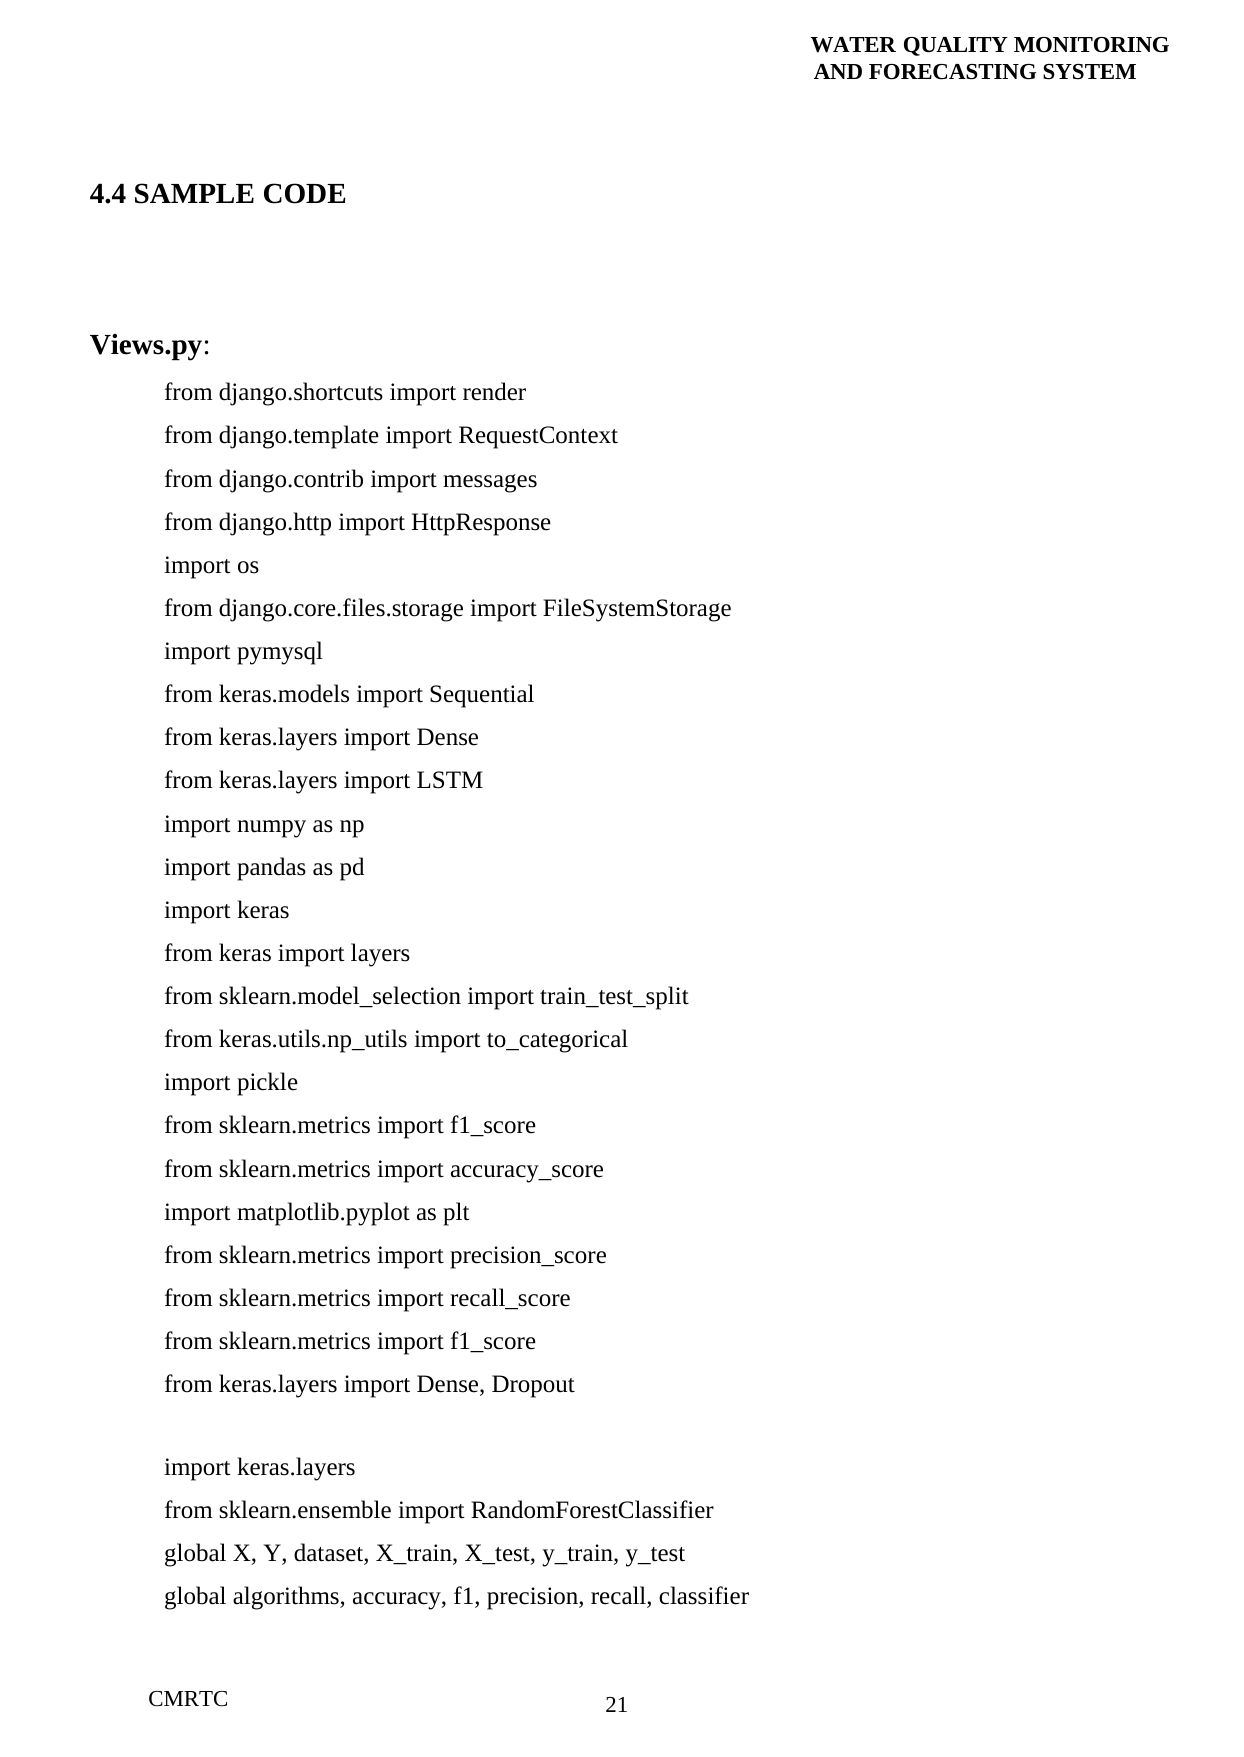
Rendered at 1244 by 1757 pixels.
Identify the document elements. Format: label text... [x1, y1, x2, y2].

text global algorithms, accuracy, f1, precision, recall, classifier [164, 1581, 1223, 1610]
text import os [164, 550, 1223, 579]
text from keras.models import Sequential [164, 679, 1223, 708]
text from keras.layers import Dense [164, 722, 1223, 751]
text import matplotlib.pyplot as plt [164, 1197, 1223, 1226]
text from keras.layers import LSTM [164, 766, 1223, 794]
text from django.contrib import messages [164, 464, 1223, 492]
text from django.template import RequestContext [164, 421, 1223, 449]
text from sklearn.metrics import f1_score [164, 1326, 1223, 1355]
text from sklearn.metrics import recall_score [164, 1283, 1223, 1312]
text from sklearn.metrics import precision_score [164, 1240, 1223, 1269]
subtitle 4.4 SAMPLE CODE [46, 176, 1223, 209]
text import keras [164, 895, 1223, 924]
text from keras import layers [164, 938, 1223, 967]
text Views.py: [46, 327, 1223, 361]
text import keras.layers [164, 1452, 1223, 1481]
text from sklearn.ensemble import RandomForestClassifier [164, 1495, 1223, 1524]
text import numpy as np [164, 809, 1223, 837]
text import pandas as pd [164, 852, 1223, 881]
text from django.core.files.storage import FileSystemStorage [164, 593, 1223, 622]
text from sklearn.metrics import accuracy_score [164, 1154, 1223, 1182]
text from django.shortcuts import render [164, 377, 1223, 406]
text from keras.layers import Dense, Dropout [164, 1369, 1223, 1398]
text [164, 1538, 1223, 1567]
text from keras.utils.np_utils import to_categorical [164, 1024, 1223, 1053]
text import pymysql [164, 636, 1223, 665]
text from django.http import HttpResponse [164, 507, 1223, 536]
text import pickle [164, 1067, 1223, 1096]
text from sklearn.model_selection import train_test_split [164, 981, 1223, 1010]
text from sklearn.metrics import f1_score [164, 1111, 1223, 1139]
